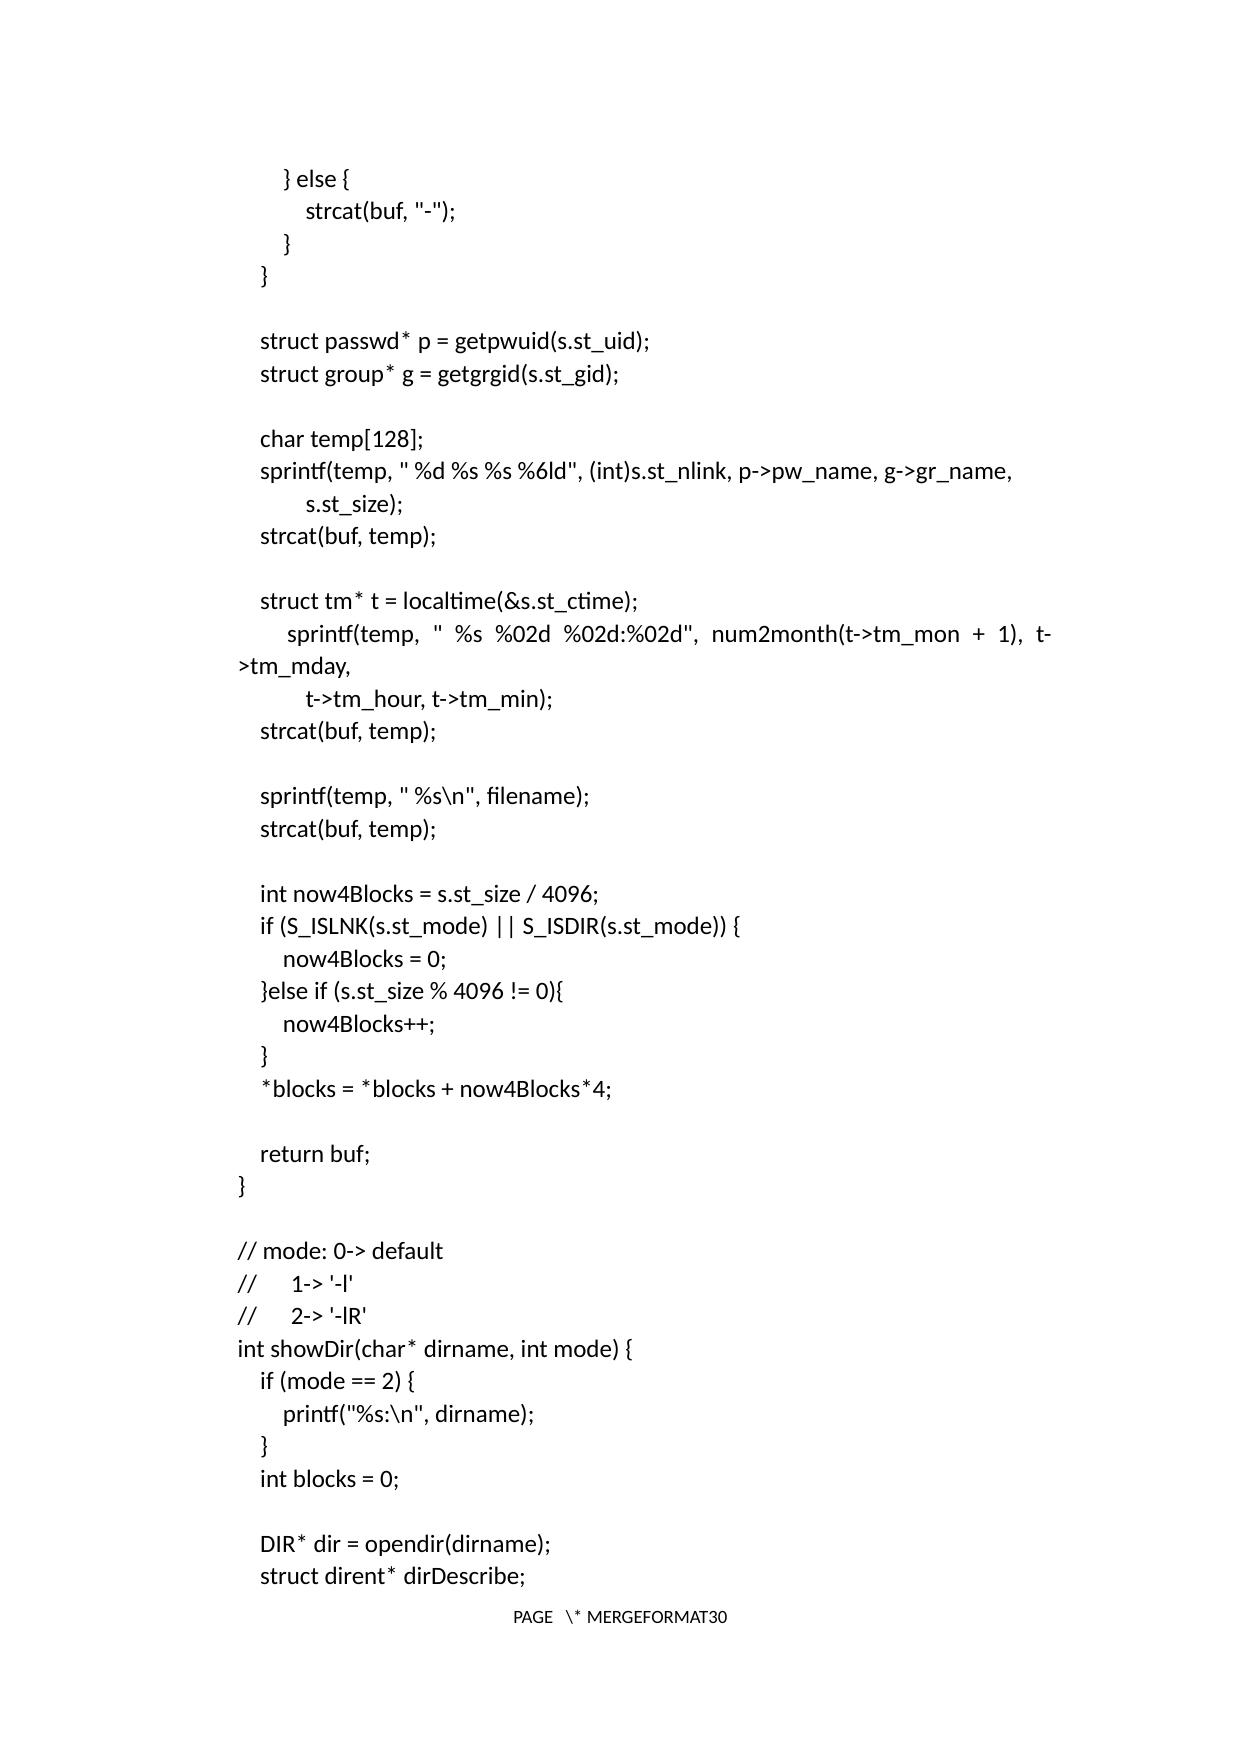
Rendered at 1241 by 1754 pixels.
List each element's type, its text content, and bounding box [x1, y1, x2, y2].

text DIR* dir = opendir(dirname); [237, 1527, 1053, 1559]
text now4Blocks++; [237, 1007, 1053, 1039]
text int blocks = 0; [237, 1462, 1053, 1494]
text sprintf(temp, " %d %s %s %6ld", (int)s.st_nlink, p->pw_name, g->gr_name, [237, 454, 1053, 487]
text if (S_ISLNK(s.st_mode) || S_ISDIR(s.st_mode)) { [237, 909, 1053, 942]
text int showDir(char* dirname, int mode) { [237, 1332, 1053, 1364]
text sprintf(temp, " %s\n", filename); [237, 779, 1053, 812]
text strcat(buf, temp); [237, 519, 1053, 552]
text struct dirent* dirDescribe; [237, 1559, 1053, 1592]
text now4Blocks = 0; [237, 942, 1053, 974]
text s.st_size); [237, 487, 1053, 519]
text strcat(buf, temp); [237, 812, 1053, 844]
text } [237, 1039, 1053, 1072]
text strcat(buf, "-"); [237, 194, 1053, 227]
text }else if (s.st_size % 4096 != 0){ [237, 974, 1053, 1007]
text } else { [237, 162, 1053, 194]
text char temp[128]; [237, 422, 1053, 454]
text struct tm* t = localtime(&s.st_ctime); [237, 584, 1053, 617]
text // 1-> '-l' [237, 1267, 1053, 1299]
text t->tm_hour, t->tm_min); [237, 682, 1053, 714]
text } [237, 259, 1053, 292]
text strcat(buf, temp); [237, 714, 1053, 747]
text *blocks = *blocks + now4Blocks*4; [237, 1072, 1053, 1104]
text // mode: 0-> default [237, 1234, 1053, 1267]
text } [237, 227, 1053, 259]
text return buf; [237, 1137, 1053, 1169]
text struct group* g = getgrgid(s.st_gid); [237, 357, 1053, 389]
text int now4Blocks = s.st_size / 4096; [237, 877, 1053, 909]
text // 2-> '-lR' [237, 1299, 1053, 1332]
text sprintf(temp, " %s %02d %02d:%02d", num2month(t->tm_mon + 1), t->tm_mday, [237, 617, 1053, 682]
text if (mode == 2) { [237, 1364, 1053, 1397]
text struct passwd* p = getpwuid(s.st_uid); [237, 324, 1053, 357]
text printf("%s:\n", dirname); [237, 1397, 1053, 1429]
text } [237, 1169, 1053, 1202]
text } [237, 1429, 1053, 1462]
